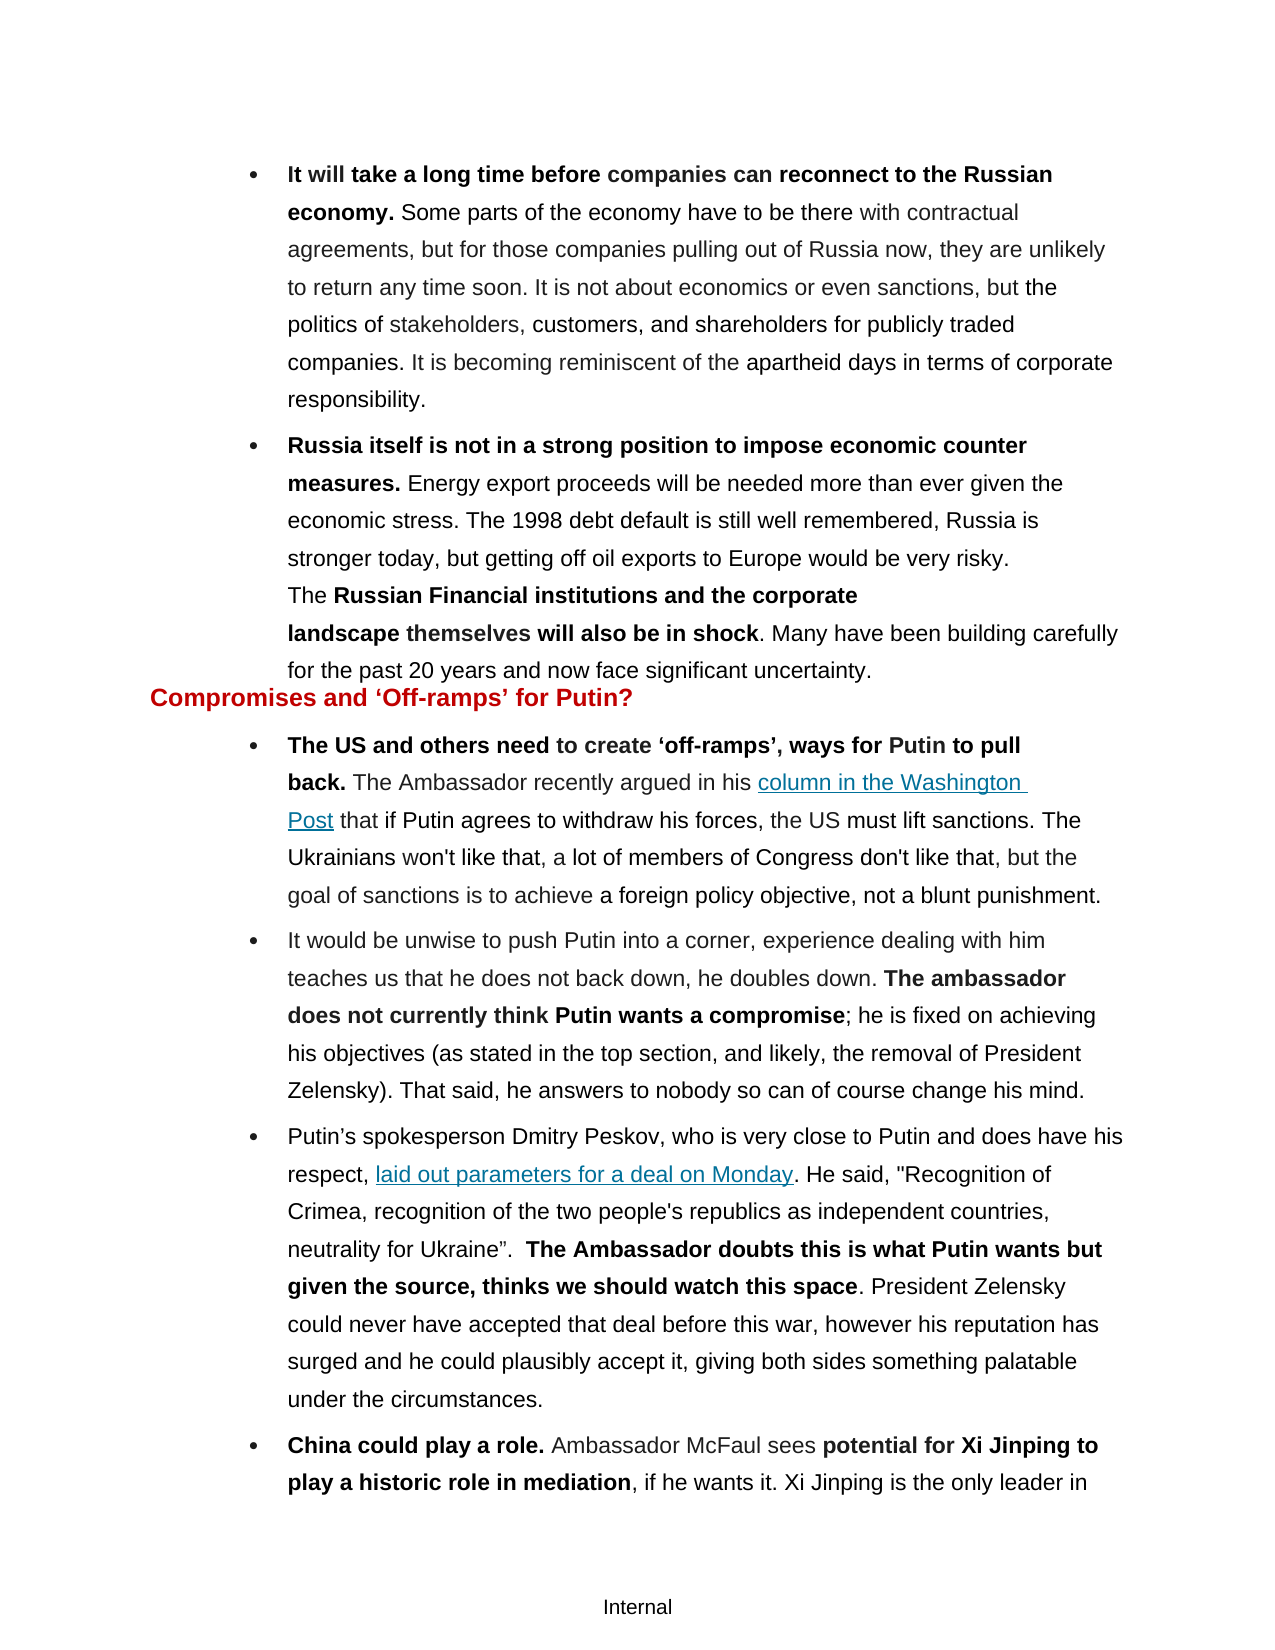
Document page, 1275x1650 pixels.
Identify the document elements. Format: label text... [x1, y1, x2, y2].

list Russia itself is not in a strong position to impose economic counter measures. Energy export proceeds will be needed more than ever given the economic stress. The 1998 debt default is still well remembered, Russia is stronger today, but getting off oil exports to Europe would be very risky. The Russian Financial institutions and the corporate landscape themselves will also be in shock. Many have been building carefully for the past 20 years and now face significant uncertainty. [250, 421, 1125, 683]
list The US and others need to create ‘off-ramps’, ways for Putin to pull back. The Ambassador recently argued in his column in the Washington Post that if Putin agrees to withdraw his forces, the US must lift sanctions. The Ukrainians won't like that, a lot of members of Congress don't like that, but the goal of sanctions is to achieve a foreign policy objective, not a blunt punishment. [250, 720, 1125, 908]
text Compromises and ‘Off-ramps’ for Putin? [150, 683, 1125, 712]
list It will take a long time before companies can reconnect to the Russian economy. Some parts of the economy have to be there with contractual agreements, but for those companies pulling out of Russia now, they are unlikely to return any time soon. It is not about economics or even sanctions, but the politics of stakeholders, customers, and shareholders for publicly traded companies. It is becoming reminiscent of the apartheid days in terms of corporate responsibility. [250, 150, 1125, 412]
list It would be unwise to push Putin into a corner, experience dealing with him teaches us that he does not back down, he doubles down. The ambassador does not currently think Putin wants a compromise; he is fixed on achieving his objectives (as stated in the top section, and likely, the removal of President Zelensky). That said, he answers to nobody so can of course change his mind. [250, 916, 1125, 1104]
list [250, 1420, 1125, 1495]
list Putin’s spokesperson Dmitry Peskov, who is very close to Putin and does have his respect, laid out parameters for a deal on Monday. He said, "Recognition of Crimea, recognition of the two people's republics as independent countries, neutrality for Ukraine”. The Ambassador doubts this is what Putin wants but given the source, thinks we should watch this space. President Zelensky could never have accepted that deal before this war, however his reputation has surged and he could plausibly accept it, giving both sides something palatable under the circumstances. [250, 1112, 1125, 1412]
